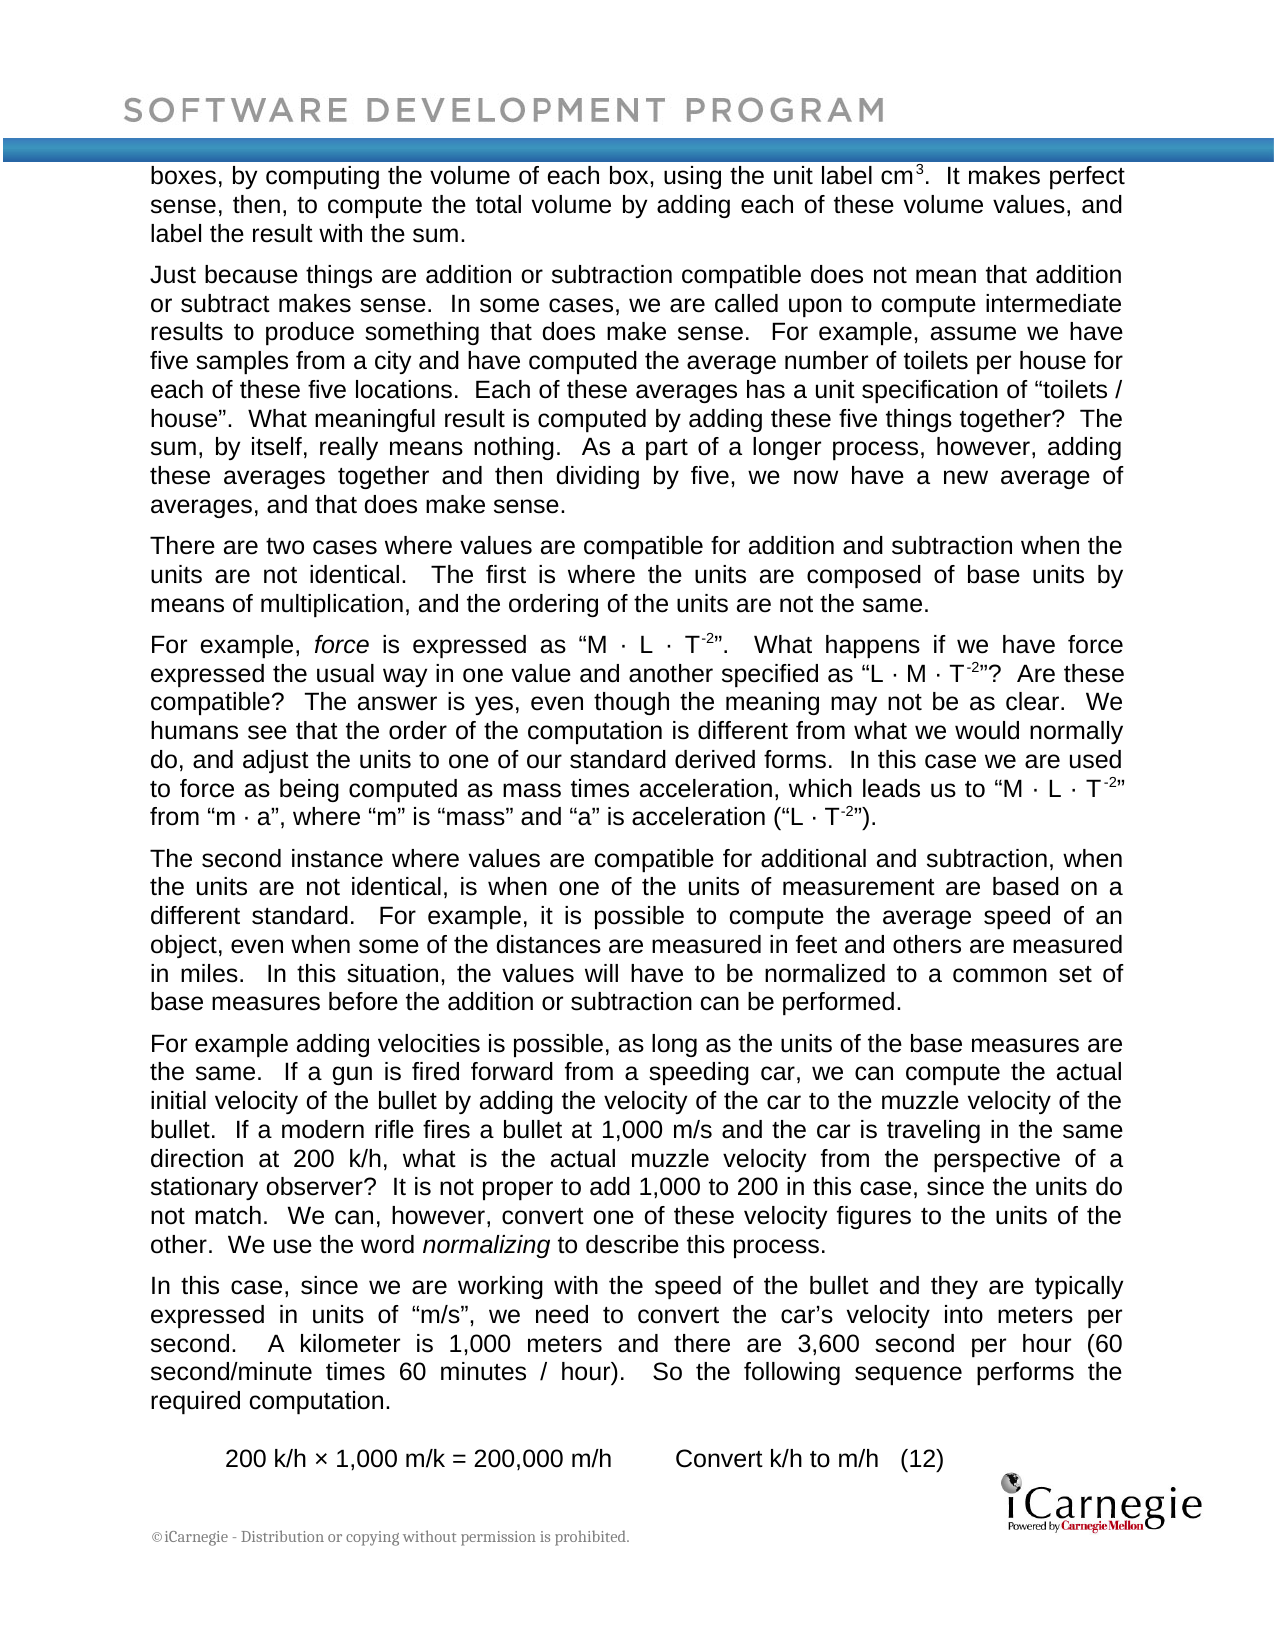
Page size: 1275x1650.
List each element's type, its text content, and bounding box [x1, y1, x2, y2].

text Just because things are addition or subtraction compatible does not mean that addition or subtract makes sense. In some cases, we are called upon to compute intermediate results to produce something that does make sense. For example, assume we have five samples from a city and have computed the average number of toilets per house for each of these five locations. Each of these averages has a unit specification of “toilets / house”. What meaningful result is computed by adding these five things together? The sum, by itself, really means nothing. As a part of a longer process, however, adding these averages together and then dividing by five, we now have a new average of averages, and that does make sense. [150, 260, 1125, 519]
text For example, force is expressed as “M ∙ L ∙ T-2”. What happens if we have force expressed the usual way in one value and another specified as “L ∙ M ∙ T-2”? Are these compatible? The answer is yes, even though the meaning may not be as clear. We humans see that the order of the computation is different from what we would normally do, and adjust the units to one of our standard derived forms. In this case we are used to force as being computed as mass times acceleration, which leads us to “M ∙ L ∙ T-2” from “m ∙ a”, where “m” is “mass” and “a” is acceleration (“L ∙ T-2”). [150, 630, 1125, 831]
text 200 k/h × 1,000 m/k = 200,000 m/h Convert k/h to m/h (12) [150, 1444, 1125, 1472]
picture [3, 93, 1274, 162]
text There are two cases where values are compatible for addition and subtraction when the units are not identical. The first is where the units are composed of base units by means of multiplication, and the ordering of the units are not the same. [150, 531, 1125, 617]
picture [989, 1465, 1209, 1538]
text For example adding velocities is possible, as long as the units of the base measures are the same. If a gun is fired forward from a speeding car, we can compute the actual initial velocity of the bullet by adding the velocity of the car to the muzzle velocity of the bullet. If a modern rifle fires a bullet at 1,000 m/s and the car is traveling in the same direction at 200 k/h, what is the actual muzzle velocity from the perspective of a stationary observer? It is not proper to add 1,000 to 200 in this case, since the units do not match. We can, however, convert one of these velocity figures to the units of the other. We use the word normalizing to describe this process. [150, 1029, 1125, 1259]
text In this case, since we are working with the speed of the bullet and they are typically expressed in units of “m/s”, we need to convert the car’s velocity into meters per second. A kilometer is 1,000 meters and there are 3,600 second per hour (60 second/minute times 60 minutes / hour). So the following sequence performs the required computation. [150, 1271, 1125, 1415]
text The second instance where values are compatible for additional and subtraction, when the units are not identical, is when one of the units of measurement are based on a different standard. For example, it is possible to compute the average speed of an object, even when some of the distances are measured in feet and others are measured in miles. In this situation, the values will have to be normalized to a common set of base measures before the addition or subtraction can be performed. [150, 844, 1125, 1016]
